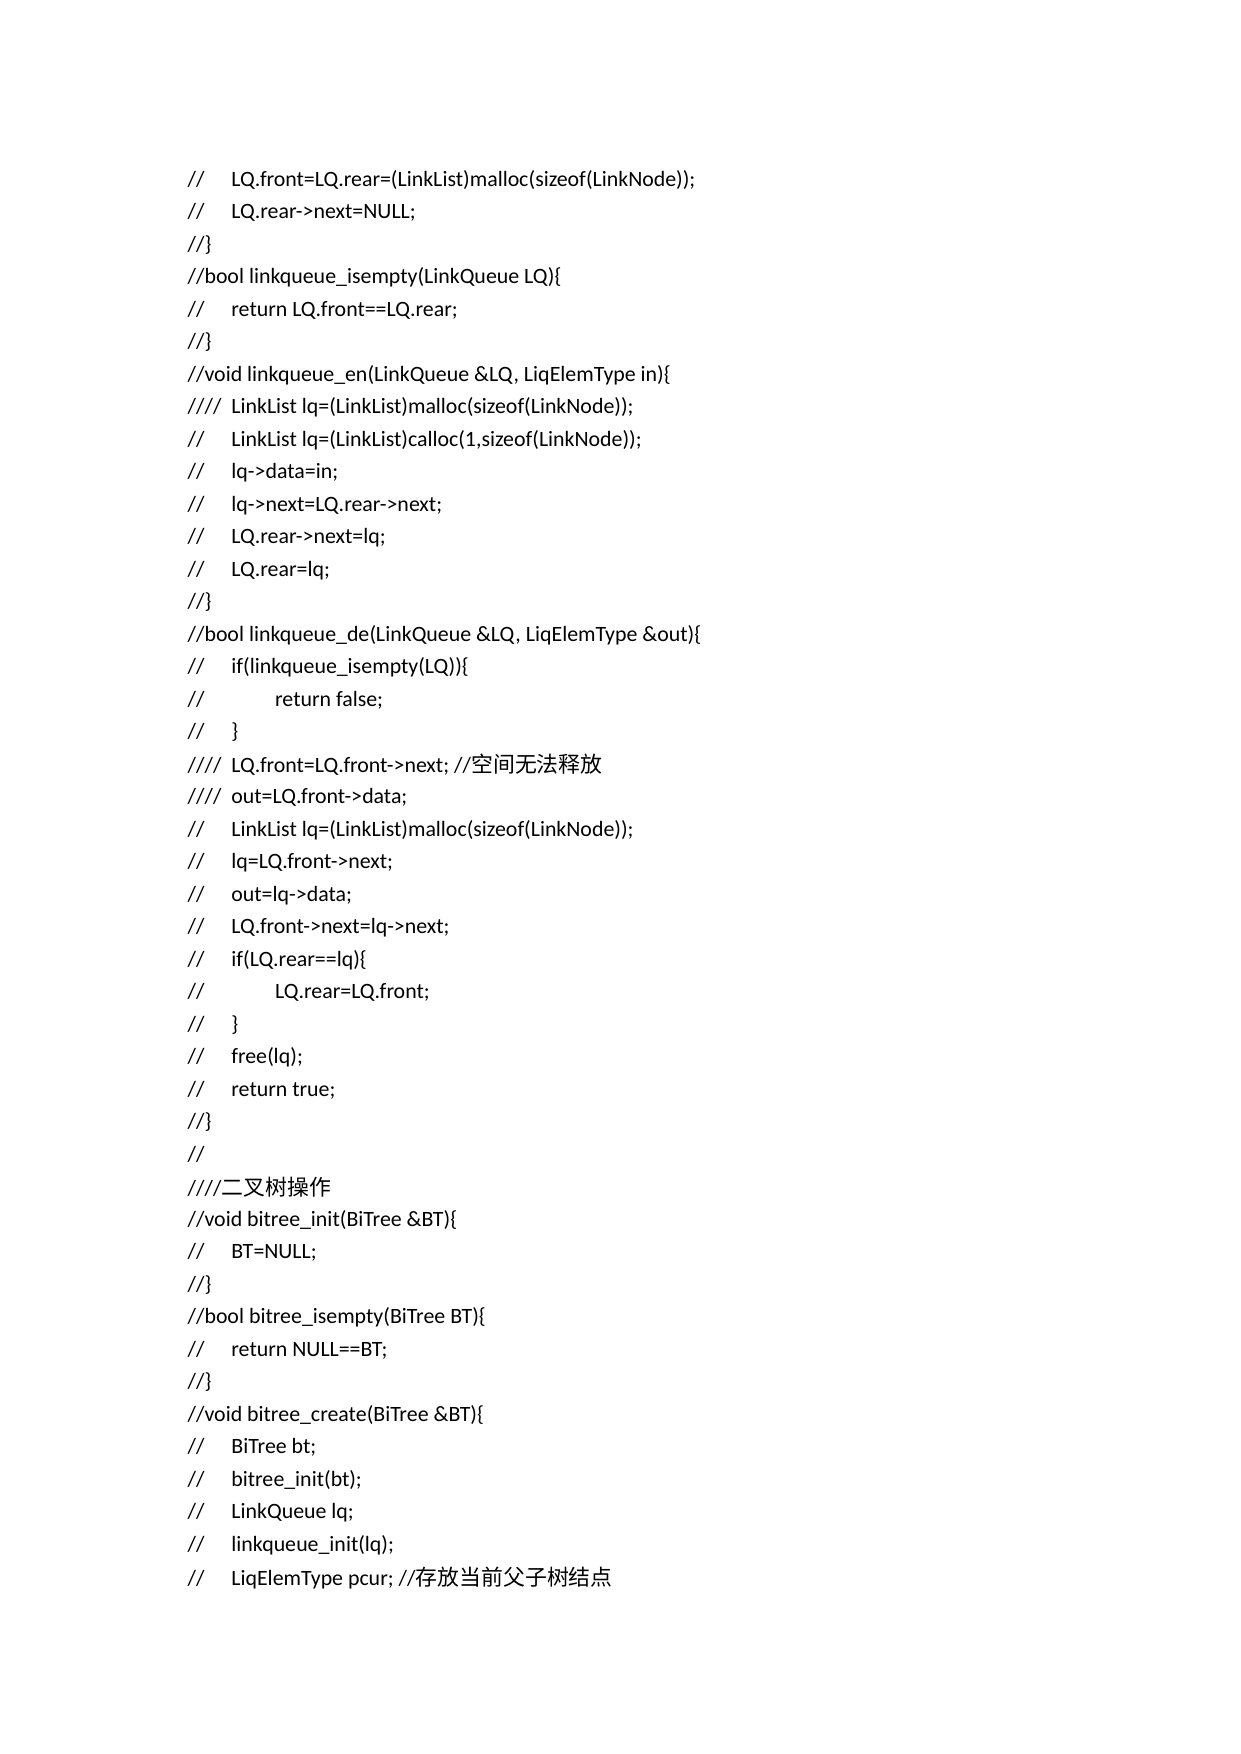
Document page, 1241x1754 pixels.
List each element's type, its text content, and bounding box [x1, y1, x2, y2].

text // return NULL==BT; [187, 1332, 1053, 1364]
text // LQ.front->next=lq->next; [187, 909, 1053, 942]
text // [187, 1137, 1053, 1169]
text // LQ.rear=lq; [187, 552, 1053, 584]
text ////二叉树操作 [187, 1169, 1053, 1202]
text // } [187, 714, 1053, 747]
text // lq->data=in; [187, 454, 1053, 487]
text //void linkqueue_en(LinkQueue &LQ, LiqElemType in){ [187, 357, 1053, 389]
text //bool linkqueue_de(LinkQueue &LQ, LiqElemType &out){ [187, 617, 1053, 649]
text //} [187, 227, 1053, 259]
text //} [187, 584, 1053, 617]
text //} [187, 1267, 1053, 1299]
text // BT=NULL; [187, 1234, 1053, 1267]
text // LQ.rear->next=lq; [187, 519, 1053, 552]
text // free(lq); [187, 1039, 1053, 1072]
text // } [187, 1007, 1053, 1039]
text // if(LQ.rear==lq){ [187, 942, 1053, 974]
text //bool bitree_isempty(BiTree BT){ [187, 1299, 1053, 1332]
text // BiTree bt; [187, 1429, 1053, 1462]
text //void bitree_init(BiTree &BT){ [187, 1202, 1053, 1234]
text //// LQ.front=LQ.front->next; //空间无法释放 [187, 747, 1053, 779]
text // out=lq->data; [187, 877, 1053, 909]
text //bool linkqueue_isempty(LinkQueue LQ){ [187, 259, 1053, 292]
text //} [187, 1104, 1053, 1137]
text // LQ.rear=LQ.front; [187, 974, 1053, 1007]
text // LQ.front=LQ.rear=(LinkList)malloc(sizeof(LinkNode)); [187, 162, 1053, 194]
text //// out=LQ.front->data; [187, 779, 1053, 812]
text // linkqueue_init(lq); [187, 1527, 1053, 1559]
text // if(linkqueue_isempty(LQ)){ [187, 649, 1053, 682]
text //} [187, 1364, 1053, 1397]
text //// LinkList lq=(LinkList)malloc(sizeof(LinkNode)); [187, 389, 1053, 422]
text // LiqElemType pcur; //存放当前父子树结点 [187, 1559, 1053, 1592]
text // LinkQueue lq; [187, 1494, 1053, 1527]
text // bitree_init(bt); [187, 1462, 1053, 1494]
text // LQ.rear->next=NULL; [187, 194, 1053, 227]
text // LinkList lq=(LinkList)malloc(sizeof(LinkNode)); [187, 812, 1053, 844]
text // return LQ.front==LQ.rear; [187, 292, 1053, 324]
text //} [187, 324, 1053, 357]
text // return true; [187, 1072, 1053, 1104]
text // return false; [187, 682, 1053, 714]
text // lq=LQ.front->next; [187, 844, 1053, 877]
text //void bitree_create(BiTree &BT){ [187, 1397, 1053, 1429]
text // LinkList lq=(LinkList)calloc(1,sizeof(LinkNode)); [187, 422, 1053, 454]
text // lq->next=LQ.rear->next; [187, 487, 1053, 519]
